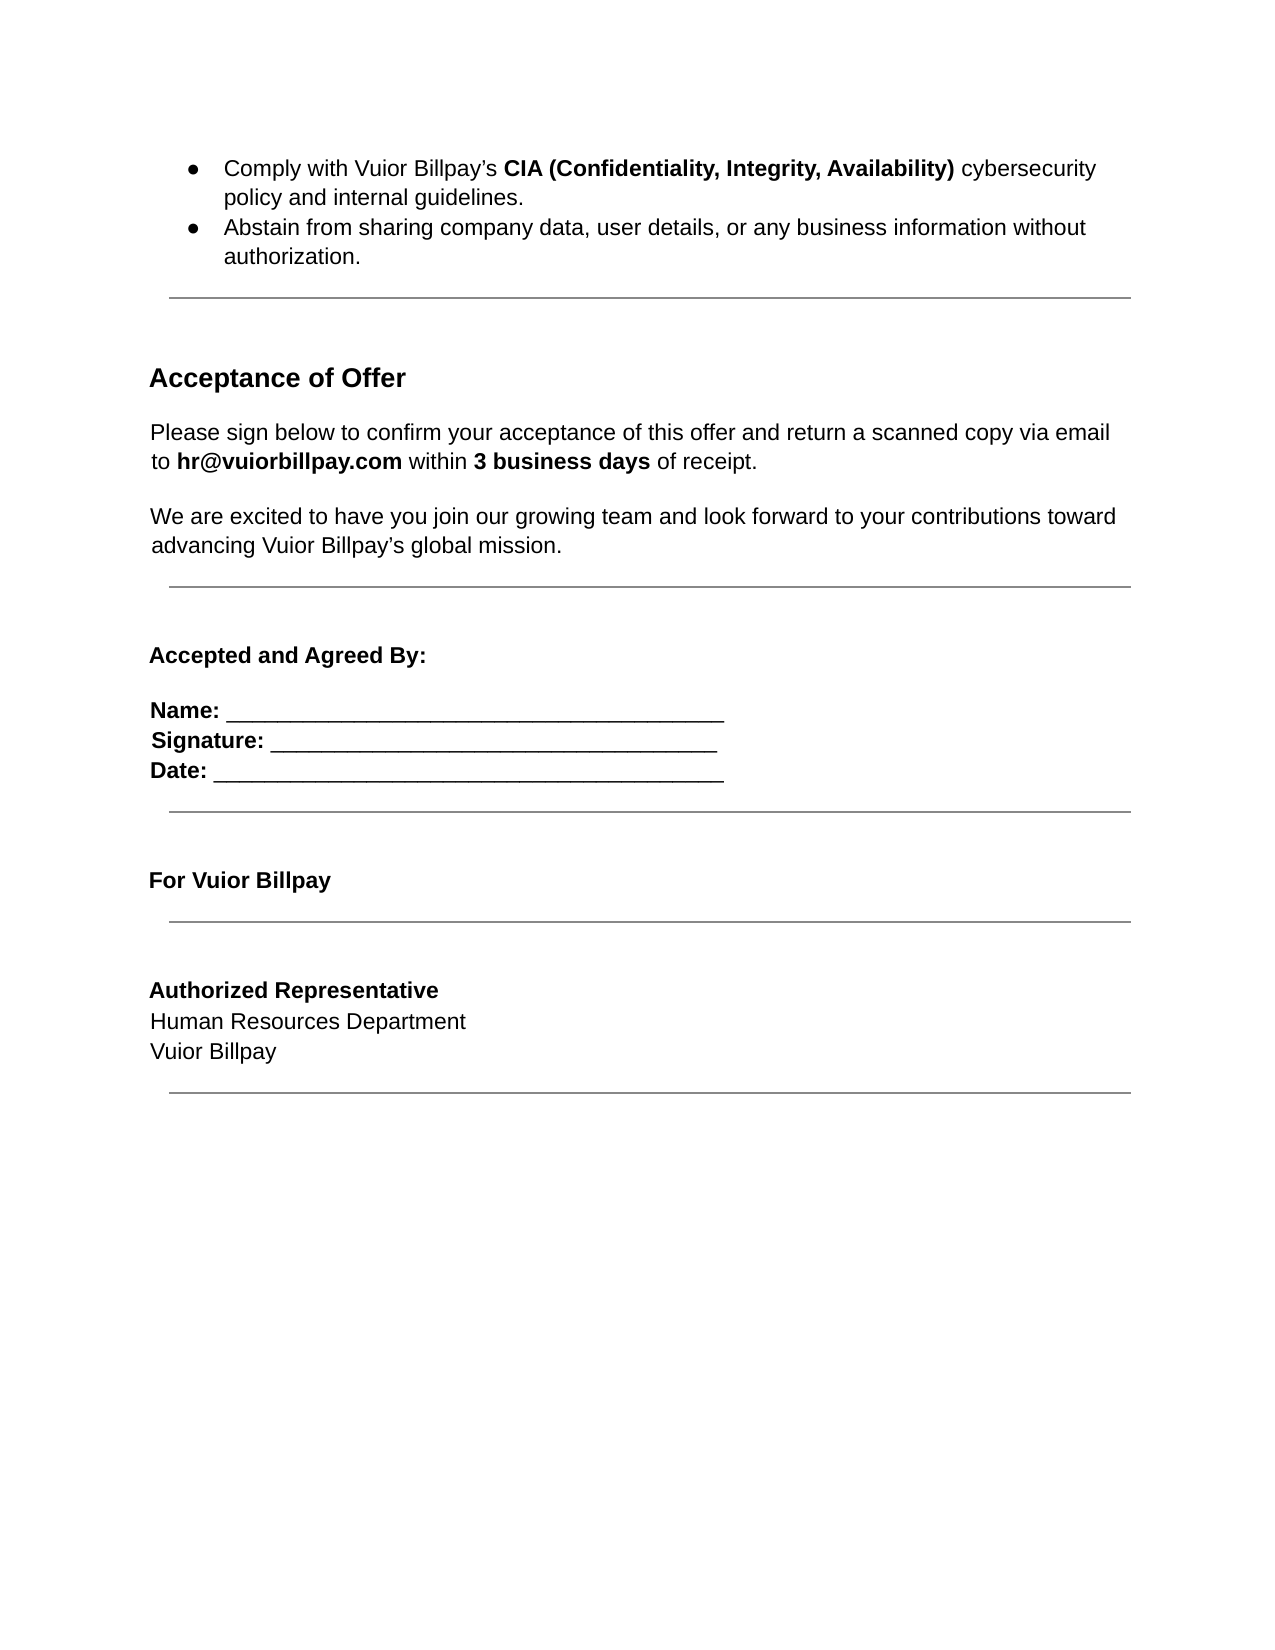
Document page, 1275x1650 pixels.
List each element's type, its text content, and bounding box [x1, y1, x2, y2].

text Accepted and Agreed By: [148, 642, 1131, 669]
text We are excited to have you join our growing team and look forward to your contributions toward advancing Vuior Billpay’s global mission. [150, 503, 1127, 558]
list Abstain from sharing company data, user details, or any business information without authorization. [186, 214, 1127, 269]
list Comply with Vuior Billpay’s CIA (Confidentiality, Integrity, Availability) cybersecurity policy and internal guidelines. [186, 155, 1127, 210]
text Please sign below to confirm your acceptance of this offer and return a scanned copy via email to hr@vuiorbillpay.com within 3 business days of receipt. [150, 418, 1127, 474]
text Date: ________________________________________ [150, 757, 1127, 783]
text Name: _______________________________________ Signature: ___________________________________ [150, 697, 843, 753]
text Authorized Representative [148, 977, 1131, 1004]
subtitle Acceptance of Offer [148, 362, 1131, 393]
text Vuior Billpay [150, 1038, 1127, 1064]
text Human Resources Department [150, 1008, 1127, 1034]
text For Vuior Billpay [148, 867, 1131, 893]
